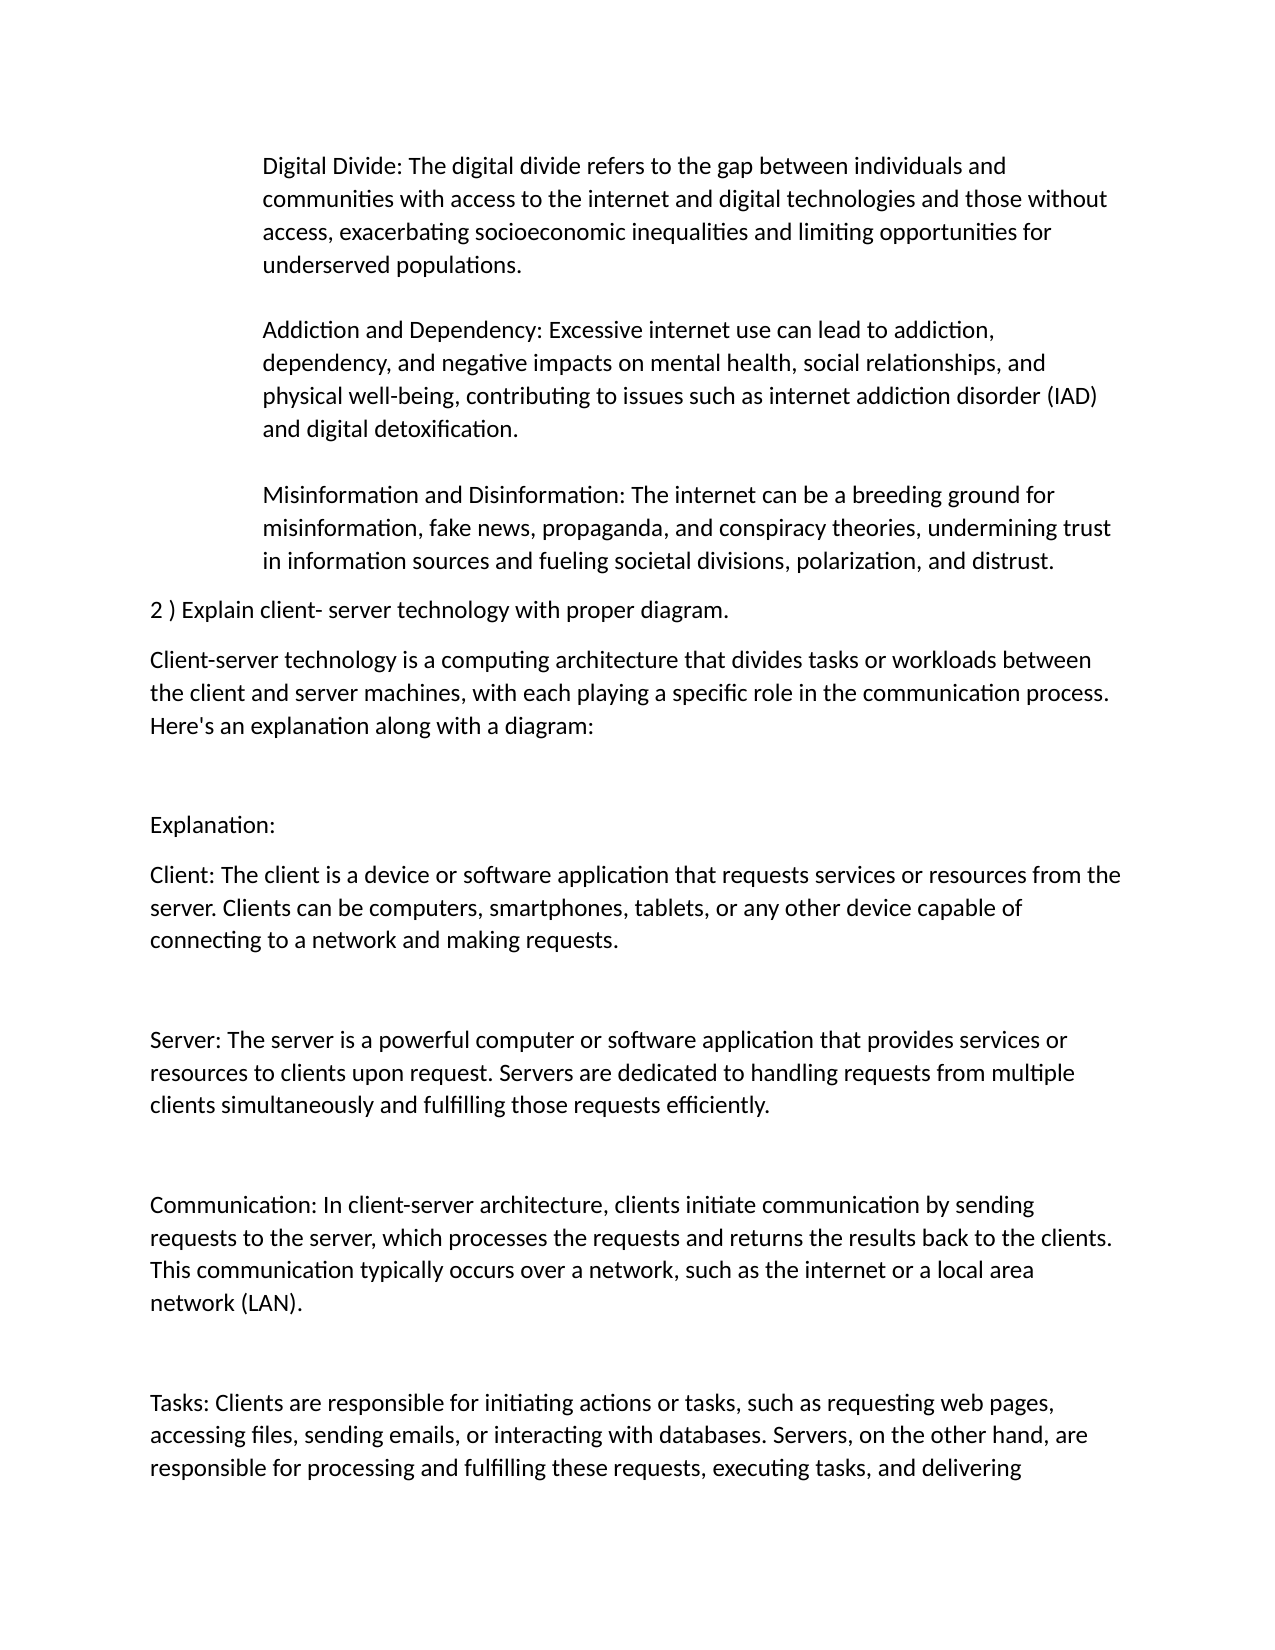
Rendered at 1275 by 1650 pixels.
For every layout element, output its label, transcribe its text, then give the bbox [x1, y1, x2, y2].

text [150, 1387, 1125, 1483]
text Communication: In client-server architecture, clients initiate communication by sending requests to the server, which processes the requests and returns the results back to the clients. This communication typically occurs over a network, such as the internet or a local area network (LAN). [150, 1189, 1125, 1318]
text Client: The client is a device or software application that requests services or resources from the server. Clients can be computers, smartphones, tablets, or any other device capable of connecting to a network and making requests. [150, 859, 1125, 955]
text Server: The server is a powerful computer or software application that provides services or resources to clients upon request. Servers are dedicated to handling requests from multiple clients simultaneously and fulfilling those requests efficiently. [150, 1024, 1125, 1120]
list Addiction and Dependency: Excessive internet use can lead to addiction, dependency, and negative impacts on mental health, social relationships, and physical well-being, contributing to issues such as internet addiction disorder (IAD) and digital detoxification. [262, 314, 1125, 444]
list Digital Divide: The digital divide refers to the gap between individuals and communities with access to the internet and digital technologies and those without access, exacerbating socioeconomic inequalities and limiting opportunities for underserved populations. [262, 150, 1125, 279]
text Explanation: [150, 809, 1125, 840]
text 2 ) Explain client- server technology with proper diagram. [150, 594, 1125, 625]
list Misinformation and Disinformation: The internet can be a breeding ground for misinformation, fake news, propaganda, and conspiracy theories, undermining trust in information sources and fueling societal divisions, polarization, and distrust. [262, 479, 1125, 576]
text Client-server technology is a computing architecture that divides tasks or workloads between the client and server machines, with each playing a specific role in the communication process. Here's an explanation along with a diagram: [150, 644, 1125, 741]
